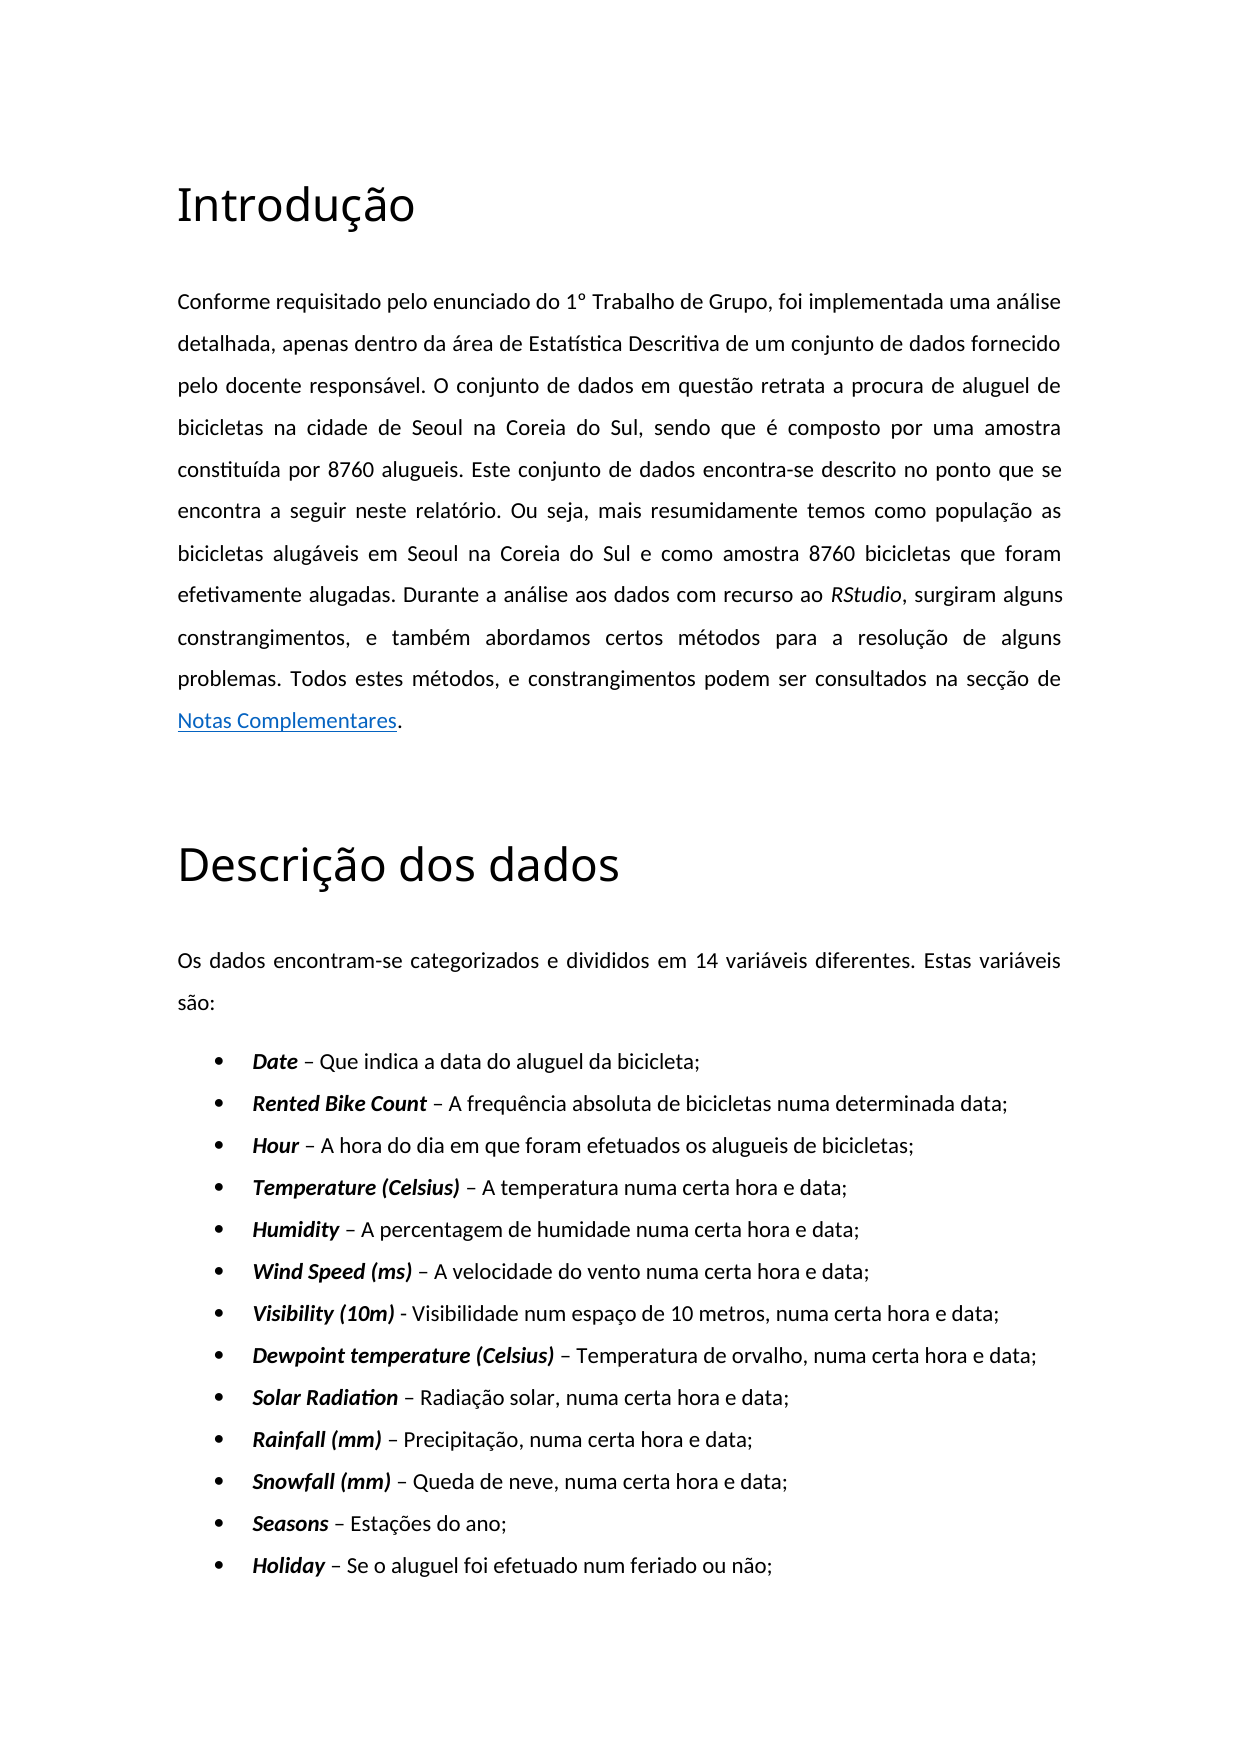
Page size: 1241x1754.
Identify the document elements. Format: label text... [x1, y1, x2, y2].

list Date – Que indica a data do aluguel da bicicleta; [215, 1047, 1063, 1075]
subtitle Descrição dos dados [177, 832, 1063, 894]
list Temperature (Celsius) – A temperatura numa certa hora e data; [215, 1173, 1063, 1201]
list Visibility (10m) - Visibilidade num espaço de 10 metros, numa certa hora e data; [215, 1299, 1063, 1327]
subtitle Introdução [177, 173, 1063, 235]
list Hour – A hora do dia em que foram efetuados os alugueis de bicicletas; [215, 1131, 1063, 1159]
list Dewpoint temperature (Celsius) – Temperatura de orvalho, numa certa hora e data; [215, 1341, 1063, 1369]
list Rented Bike Count – A frequência absoluta de bicicletas numa determinada data; [215, 1089, 1063, 1117]
list Wind Speed (ms) – A velocidade do vento numa certa hora e data; [215, 1257, 1063, 1285]
list Rainfall (mm) – Precipitação, numa certa hora e data; [215, 1425, 1063, 1453]
text Conforme requisitado pelo enunciado do 1º Trabalho de Grupo, foi implementada uma análise detalhada, apenas dentro da área de Estatística Descritiva de um conjunto de dados fornecido pelo docente responsável. O conjunto de dados em questão retrata a procura de aluguel de bicicletas na cidade de Seoul na Coreia do Sul, sendo que é composto por uma amostra constituída por 8760 alugueis. Este conjunto de dados encontra-se descrito no ponto que se encontra a seguir neste relatório. Ou seja, mais resumidamente temos como população as bicicletas alugáveis em Seoul na Coreia do Sul e como amostra 8760 bicicletas que foram efetivamente alugadas. Durante a análise aos dados com recurso ao RStudio, surgiram alguns constrangimentos, e também abordamos certos métodos para a resolução de alguns problemas. Todos estes métodos, e constrangimentos podem ser consultados na secção de Notas Complementares. [177, 287, 1063, 734]
list Holiday – Se o aluguel foi efetuado num feriado ou não; [215, 1551, 1063, 1579]
list Snowfall (mm) – Queda de neve, numa certa hora e data; [215, 1467, 1063, 1495]
text Os dados encontram-se categorizados e divididos em 14 variáveis diferentes. Estas variáveis são: [177, 946, 1063, 1016]
list Seasons – Estações do ano; [215, 1509, 1063, 1537]
list Solar Radiation – Radiação solar, numa certa hora e data; [215, 1383, 1063, 1411]
list Humidity – A percentagem de humidade numa certa hora e data; [215, 1215, 1063, 1243]
